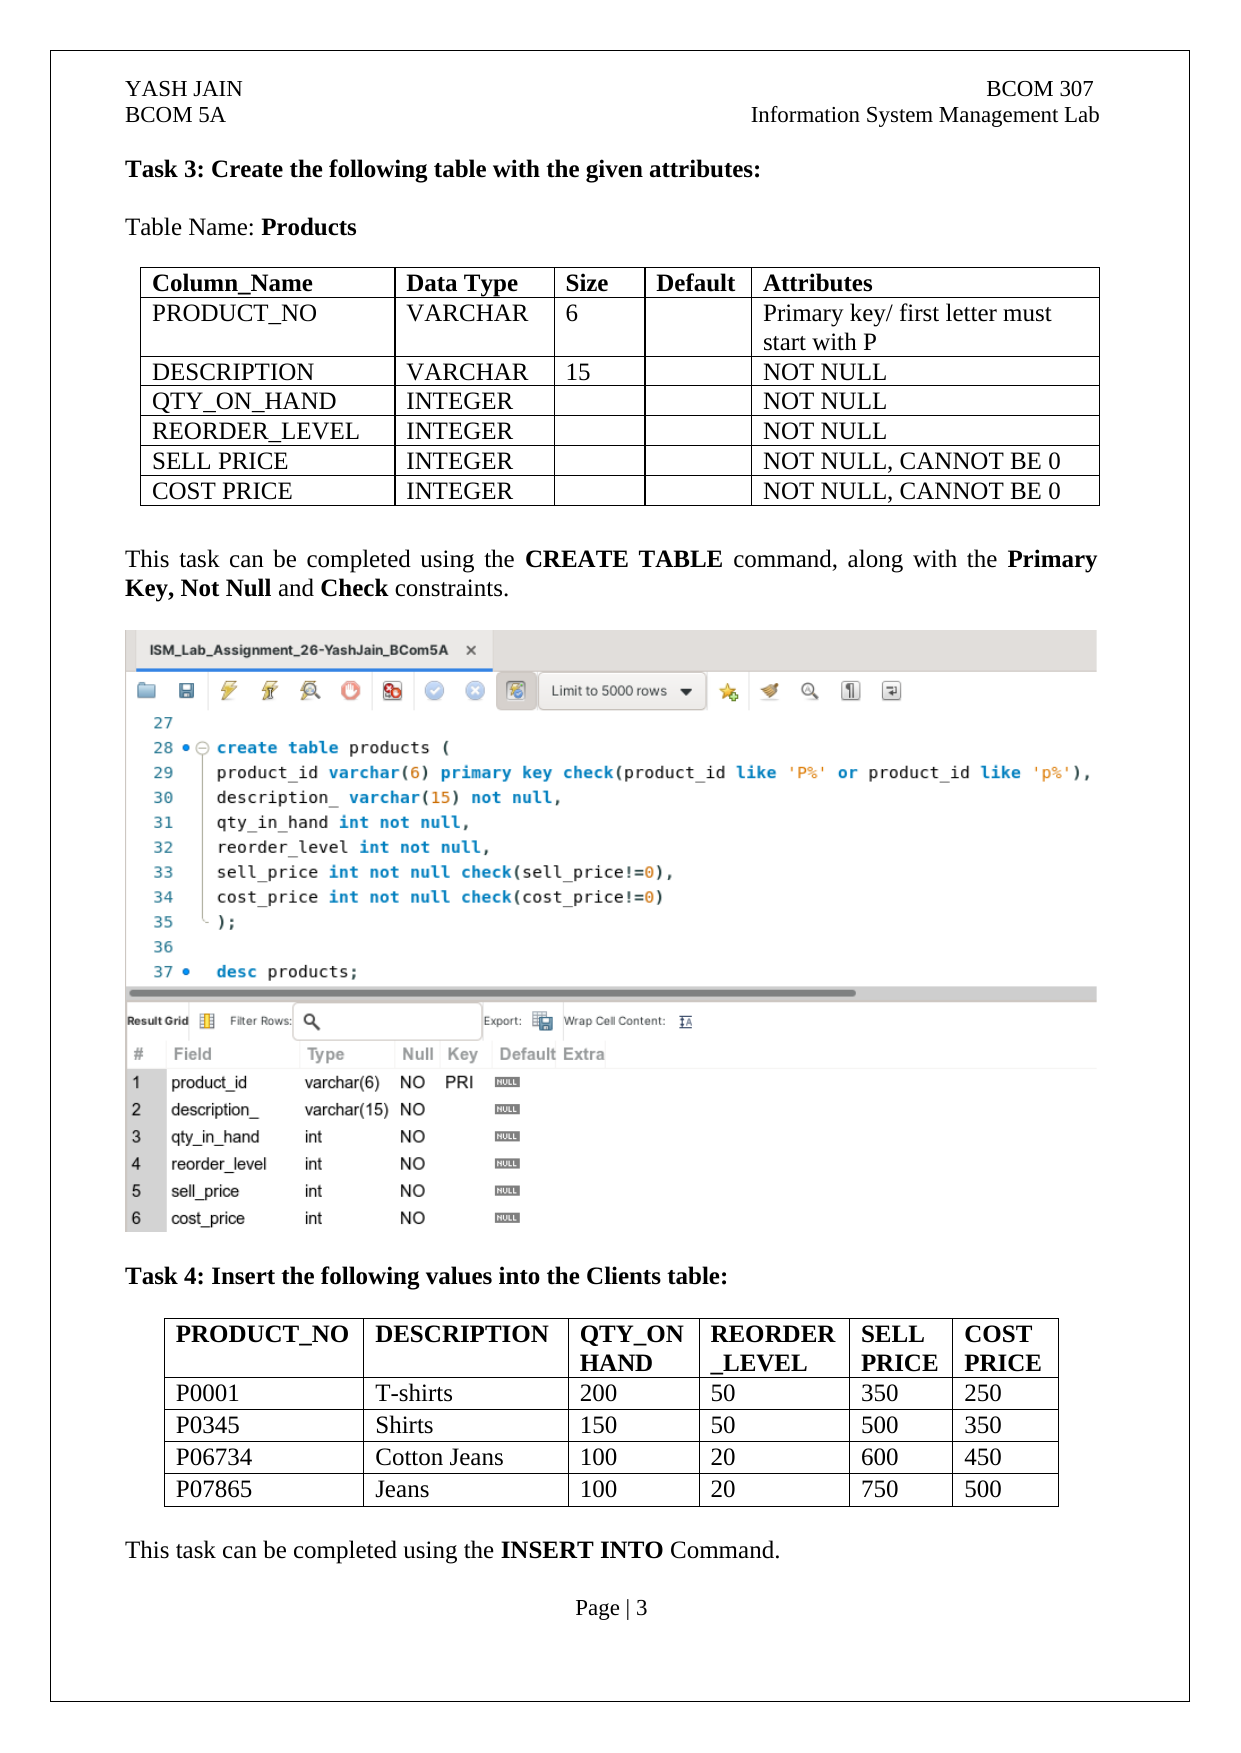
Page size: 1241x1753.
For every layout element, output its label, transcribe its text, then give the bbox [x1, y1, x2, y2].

table_cell NOT NULL, CANNOT BE 0 [752, 476, 1099, 504]
table_cell [555, 446, 644, 475]
table_cell P0345 [165, 1410, 363, 1441]
table_cell 500 [953, 1474, 1058, 1506]
table_cell INTEGER [396, 476, 554, 504]
table_cell NOT NULL [752, 416, 1099, 445]
table_cell 50 [700, 1410, 849, 1441]
table_cell 100 [569, 1442, 699, 1473]
table_cell 6 [555, 298, 644, 356]
table_cell INTEGER [396, 386, 554, 415]
table_cell 100 [569, 1474, 699, 1506]
table_header Size [555, 268, 644, 297]
table_header SELL PRICE [850, 1319, 952, 1377]
table_cell SELL PRICE [141, 446, 394, 475]
table_cell DESCRIPTION [141, 357, 394, 385]
table_cell Cotton Jeans [364, 1442, 568, 1473]
table_header PRODUCT_NO [165, 1319, 363, 1377]
text Task 3: Create the following table with the given attributes: [125, 154, 1097, 183]
table_cell 750 [850, 1474, 952, 1506]
table_cell NOT NULL [752, 386, 1099, 415]
table_cell PRODUCT_NO [141, 298, 394, 356]
table_cell [646, 446, 751, 475]
table_cell [646, 298, 751, 356]
table_cell INTEGER [396, 446, 554, 475]
table_cell Primary key/ first letter must start with P [752, 298, 1099, 356]
table_cell [646, 476, 751, 504]
table_cell 20 [700, 1442, 849, 1473]
table_cell REORDER_LEVEL [141, 416, 394, 445]
table_cell 50 [700, 1378, 849, 1409]
text This task can be completed using the INSERT INTO Command. [125, 1535, 1097, 1564]
table_cell 200 [569, 1378, 699, 1409]
table_cell INTEGER [396, 416, 554, 445]
table_cell 450 [953, 1442, 1058, 1473]
table_cell 150 [569, 1410, 699, 1441]
table_cell [555, 476, 644, 504]
table_cell QTY_ON_HAND [141, 386, 394, 415]
table_cell COST PRICE [141, 476, 394, 504]
table_header COST PRICE [953, 1319, 1058, 1377]
table_cell 600 [850, 1442, 952, 1473]
table_header Data Type [396, 268, 554, 297]
table_cell NOT NULL, CANNOT BE 0 [752, 446, 1099, 475]
table_cell P0001 [165, 1378, 363, 1409]
table_cell T-shirts [364, 1378, 568, 1409]
table_cell [646, 357, 751, 385]
table_header REORDER_LEVEL [700, 1319, 849, 1377]
text Task 4: Insert the following values into the Clients table: [125, 1261, 1097, 1289]
table_cell Shirts [364, 1410, 568, 1441]
table_cell P06734 [165, 1442, 363, 1473]
text This task can be completed using the CREATE TABLE command, along with the Primary Key, Not Null and Check constraints. [125, 544, 1097, 601]
table_cell 15 [555, 357, 644, 385]
table_header Default [646, 268, 751, 297]
table_cell [555, 416, 644, 445]
table_header QTY_ON HAND [569, 1319, 699, 1377]
table_cell [555, 386, 644, 415]
table_cell 500 [850, 1410, 952, 1441]
text Table Name: Products [125, 212, 1097, 240]
table_cell 20 [700, 1474, 849, 1506]
table_cell VARCHAR [396, 357, 554, 385]
table_cell 350 [850, 1378, 952, 1409]
table_cell 350 [953, 1410, 1058, 1441]
table_cell [646, 386, 751, 415]
table_cell P07865 [165, 1474, 363, 1506]
table_cell [646, 416, 751, 445]
table_cell Jeans [364, 1474, 568, 1506]
table_cell VARCHAR [396, 298, 554, 356]
table_cell NOT NULL [752, 357, 1099, 385]
table_header Attributes [752, 268, 1099, 297]
table_cell 250 [953, 1378, 1058, 1409]
picture [125, 630, 1097, 1232]
table_header Column_Name [141, 268, 394, 297]
table_header DESCRIPTION [364, 1319, 568, 1377]
